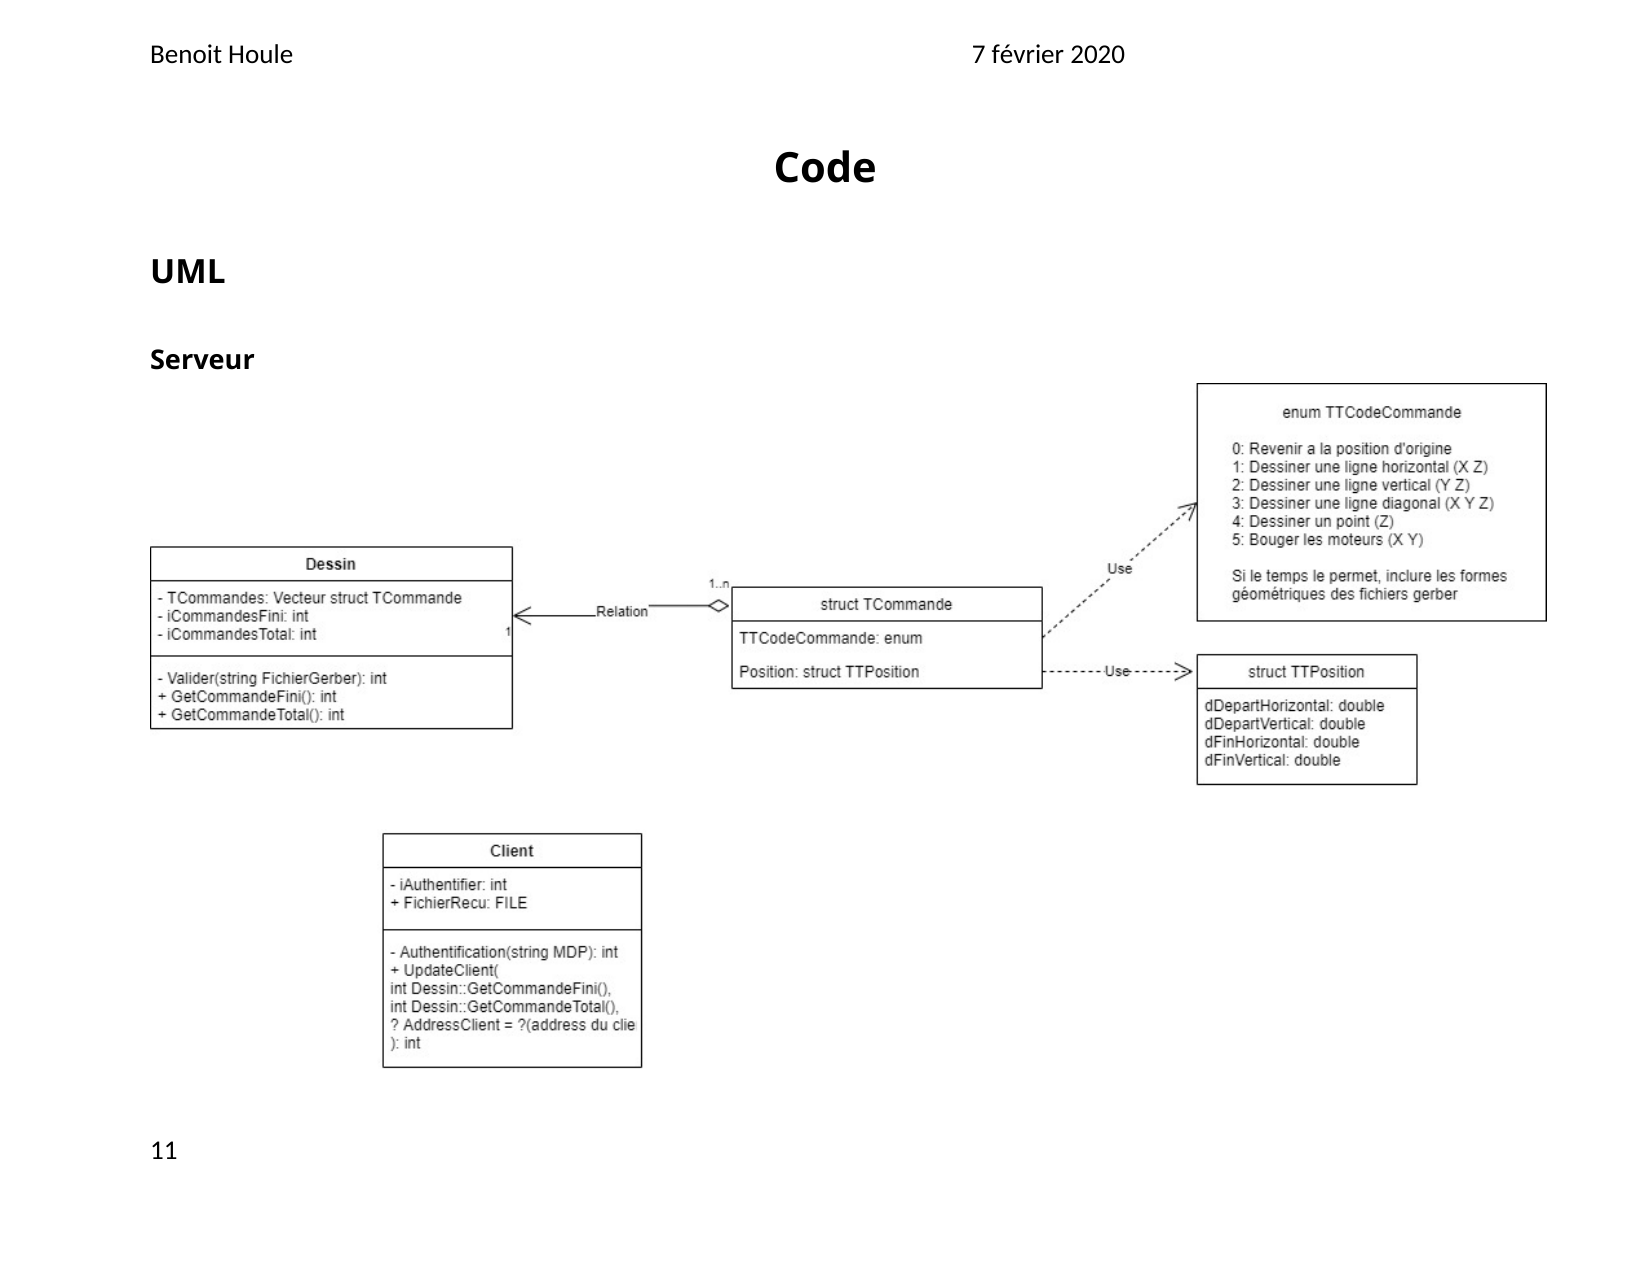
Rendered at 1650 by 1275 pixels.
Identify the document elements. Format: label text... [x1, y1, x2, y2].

picture [150, 383, 1547, 1072]
subtitle Serveur [150, 341, 1500, 378]
subtitle Code [150, 137, 1500, 194]
subtitle UML [150, 248, 1500, 293]
